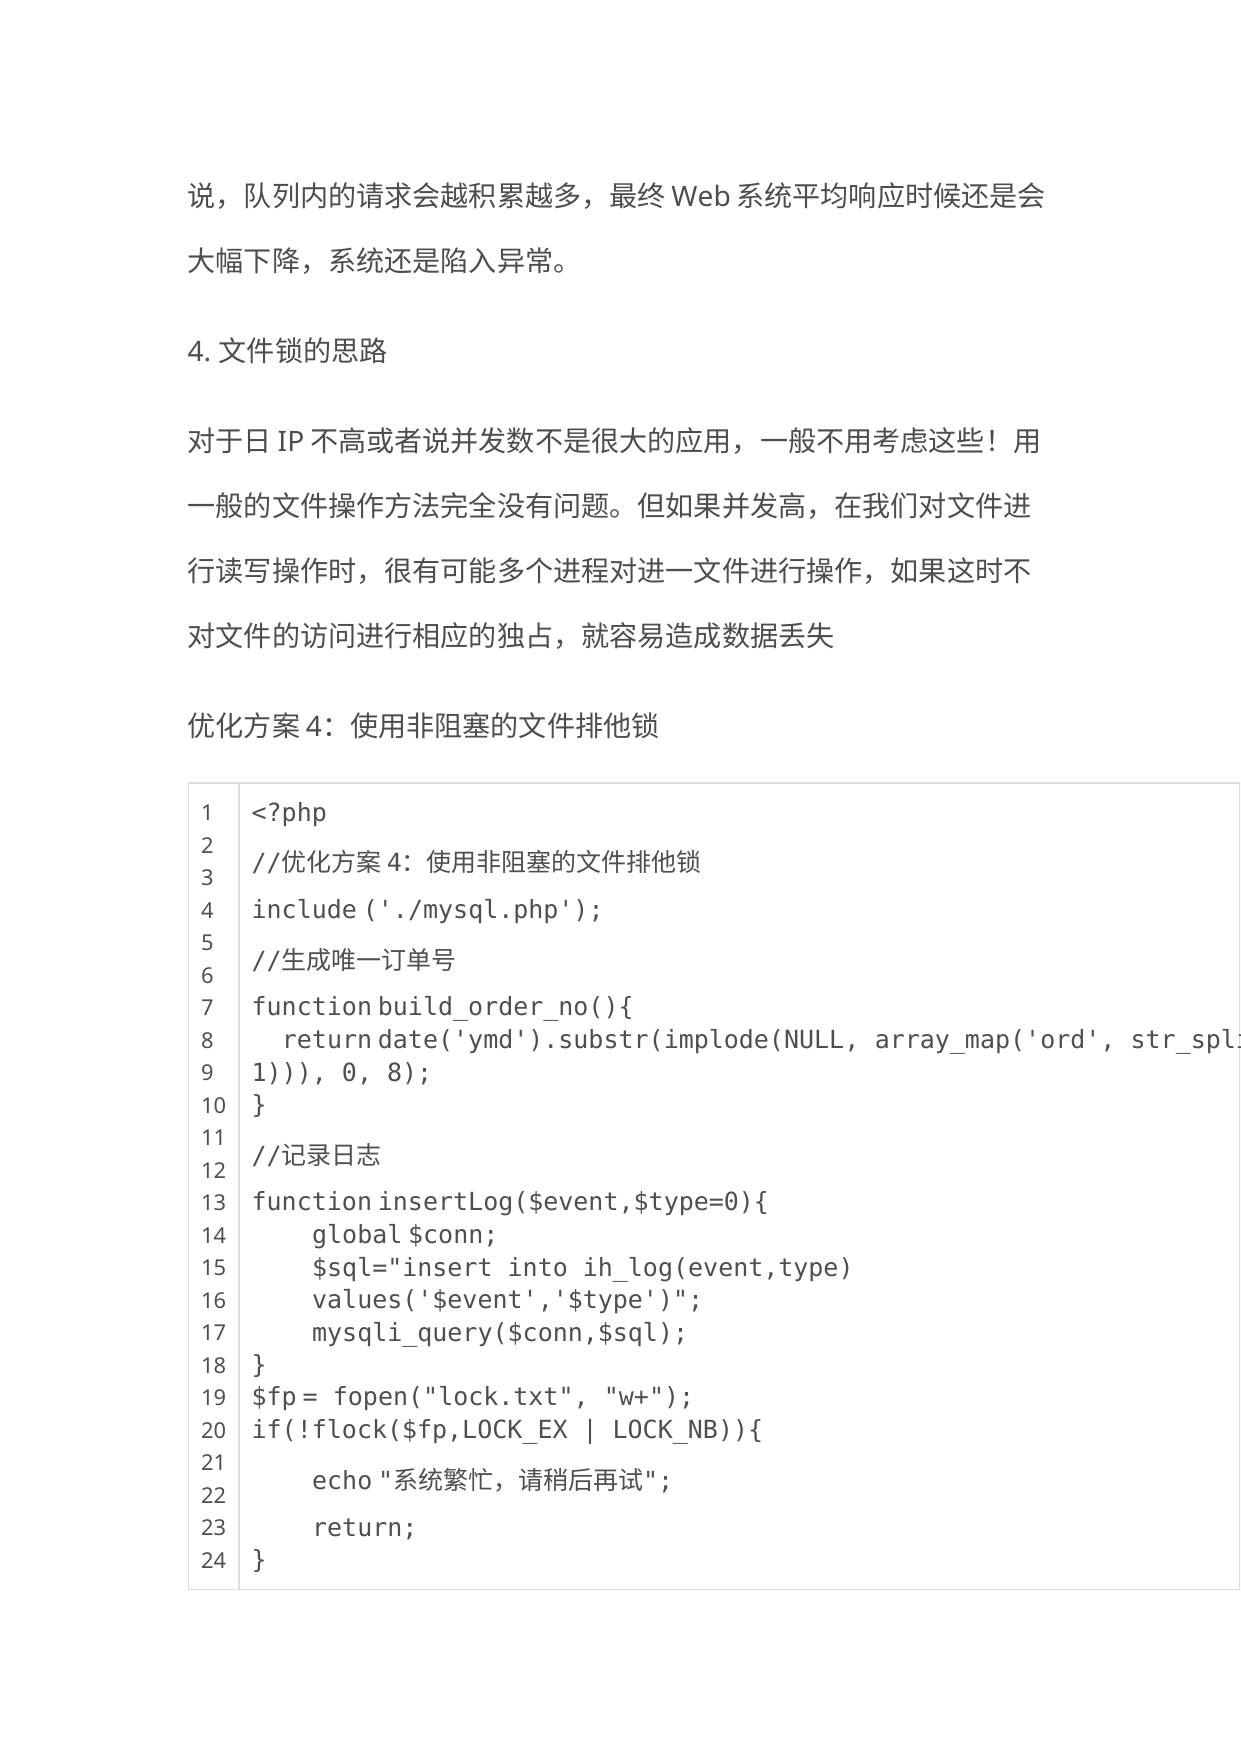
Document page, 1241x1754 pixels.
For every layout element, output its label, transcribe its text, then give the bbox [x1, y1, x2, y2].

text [187, 162, 1053, 292]
text 优化方案4：使用非阻塞的文件排他锁 [187, 692, 1053, 757]
text 对于日IP不高或者说并发数不是很大的应用，一般不用考虑这些！用一般的文件操作方法完全没有问题。但如果并发高，在我们对文件进行读写操作时，很有可能多个进程对进一文件进行操作，如果这时不对文件的访问进行相应的独占，就容易造成数据丢失 [187, 407, 1053, 667]
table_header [240, 784, 1239, 1588]
text 4. 文件锁的思路 [187, 317, 1053, 382]
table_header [189, 784, 238, 1588]
